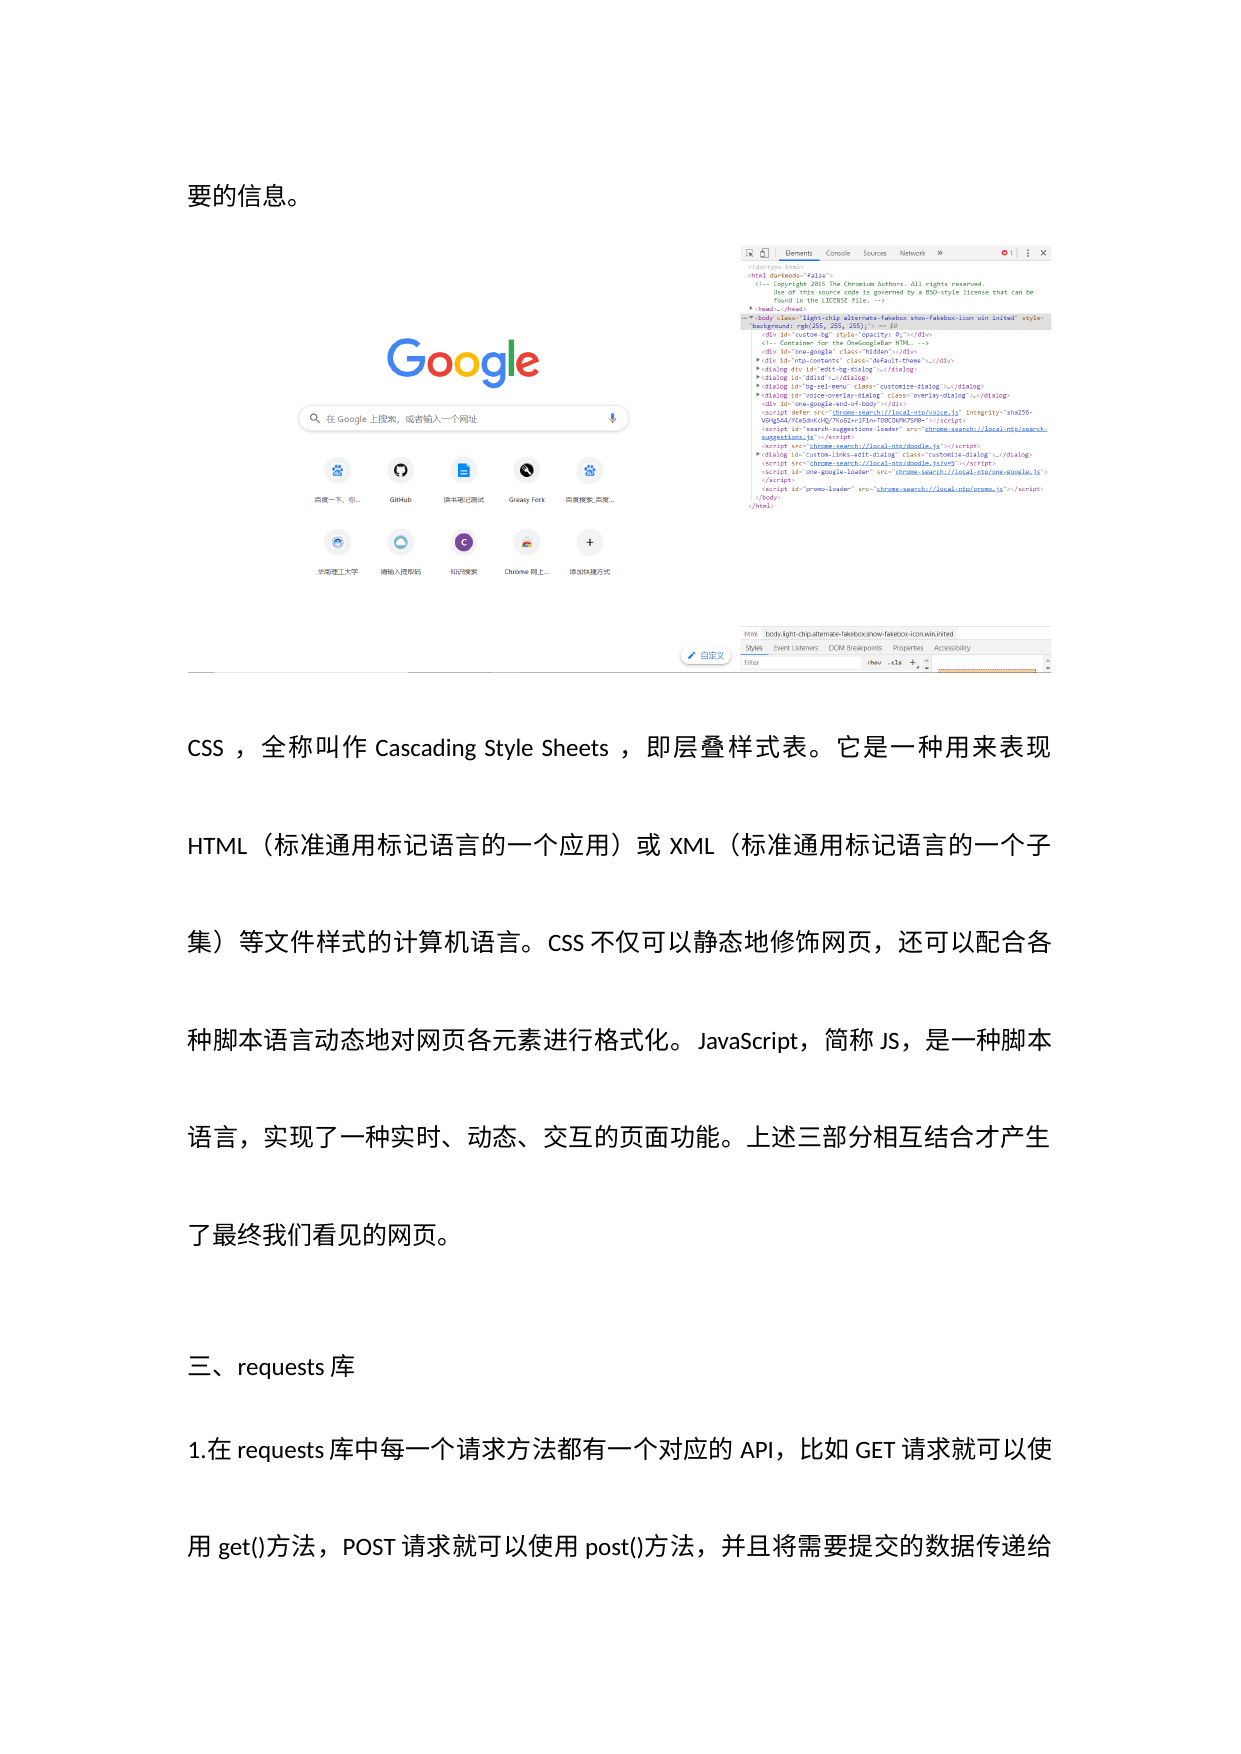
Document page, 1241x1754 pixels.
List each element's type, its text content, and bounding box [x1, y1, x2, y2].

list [187, 162, 1053, 227]
picture [187, 245, 1052, 673]
list CSS ，全称叫作Cascading Style Sheets ，即层叠样式表。它是一种用来表现HTML（标准通用标记语言的一个应用）或XML（标准通用标记语言的一个子集）等文件样式的计算机语言。CSS不仅可以静态地修饰网页，还可以配合各种脚本语言动态地对网页各元素进行格式化。JavaScript，简称JS，是一种脚本语言，实现了一种实时、动态、交互的页面功能。上述三部分相互结合才产生了最终我们看见的网页。 [187, 713, 1053, 1266]
list 三、requests库 [187, 1332, 1053, 1397]
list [187, 1415, 1053, 1577]
